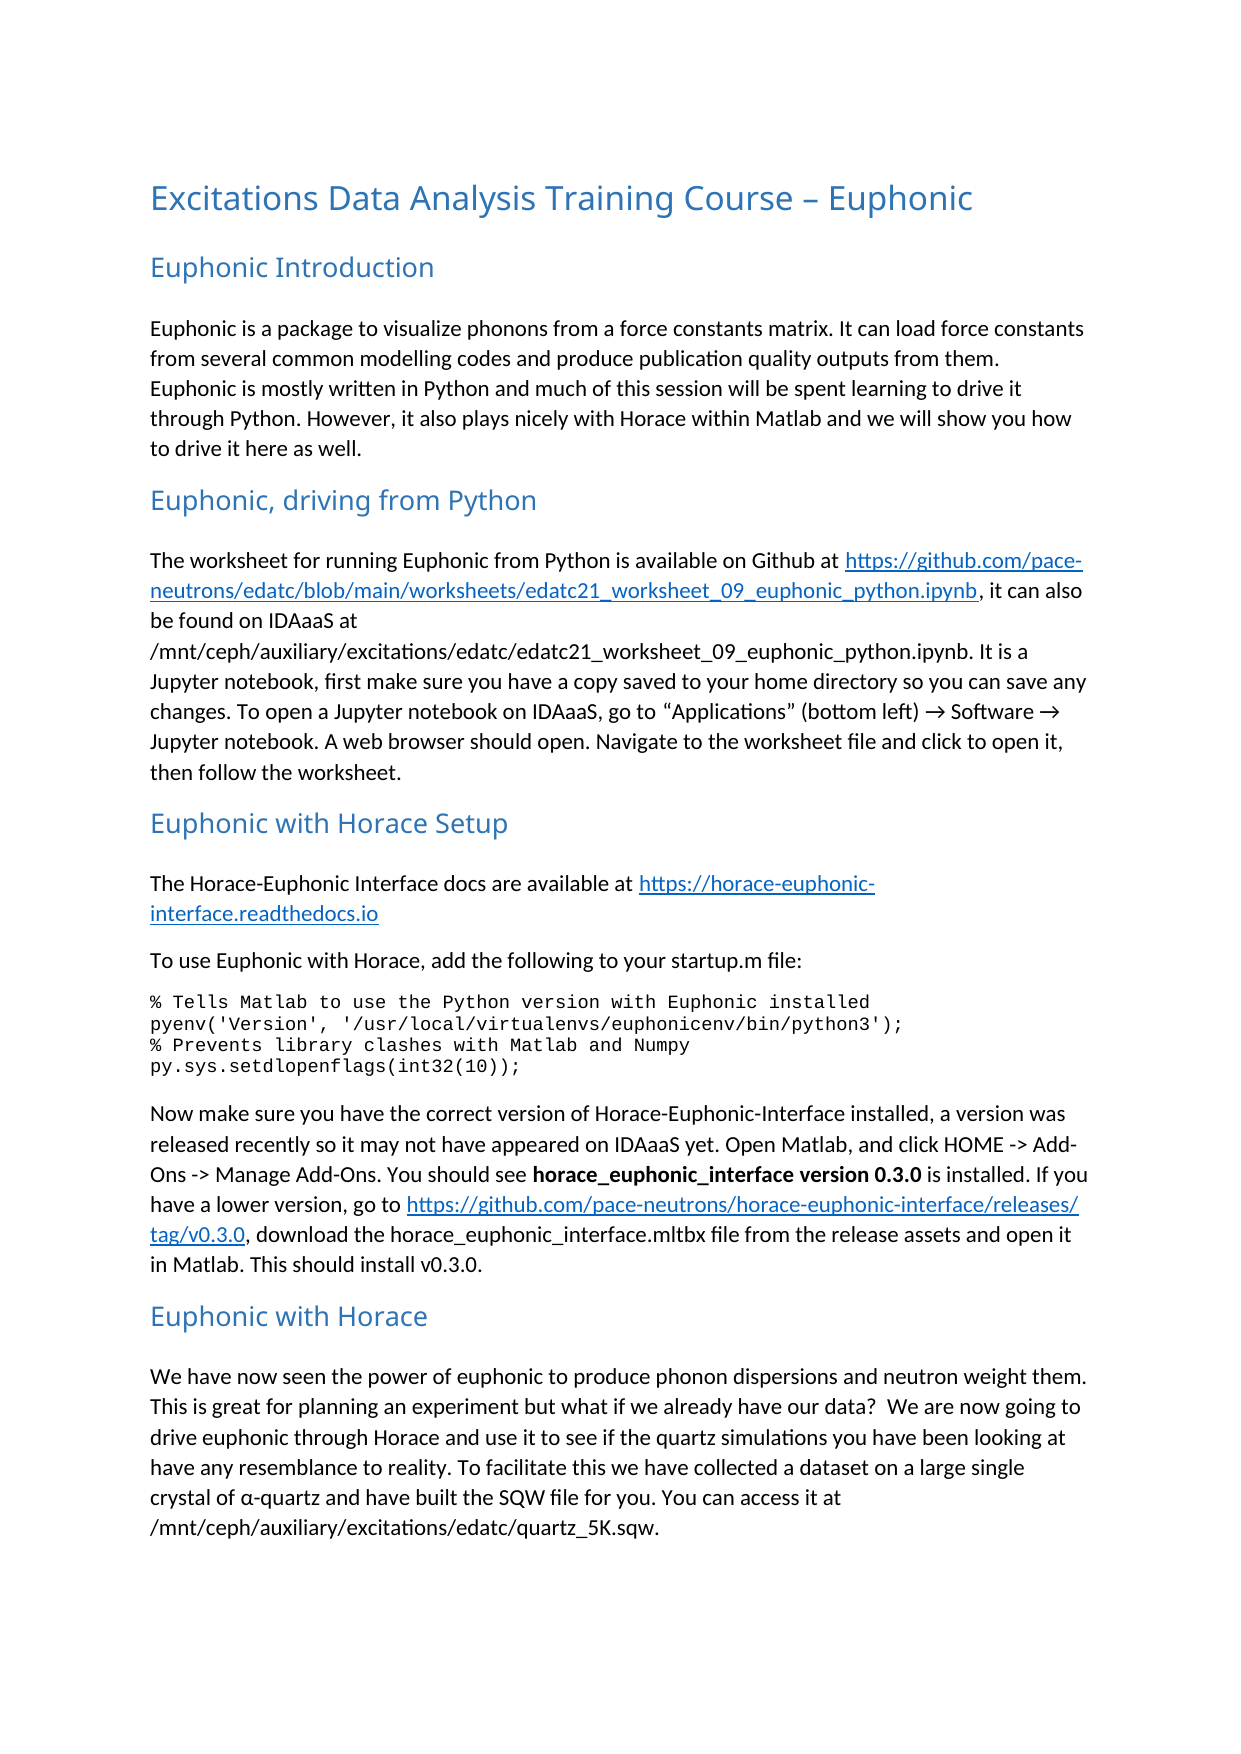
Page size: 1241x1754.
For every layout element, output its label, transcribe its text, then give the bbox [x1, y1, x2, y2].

subtitle Euphonic, driving from Python [150, 481, 1090, 518]
subtitle Euphonic Introduction [150, 249, 1090, 286]
text % Prevents library clashes with Matlab and Numpy [150, 1036, 1090, 1057]
text To use Euphonic with Horace, add the following to your startup.m file: [150, 946, 1090, 974]
text % Tells Matlab to use the Python version with Euphonic installed [150, 993, 1090, 1014]
text pyenv('Version', '/usr/local/virtualenvs/euphonicenv/bin/python3'); [150, 1014, 1090, 1036]
text The Horace-Euphonic Interface docs are available at https://horace-euphonic-interface.readthedocs.io [150, 869, 1090, 928]
subtitle Euphonic with Horace [150, 1297, 1090, 1334]
text Euphonic is a package to visualize phonons from a force constants matrix. It can load force constants from several common modelling codes and produce publication quality outputs from them. Euphonic is mostly written in Python and much of this session will be spent learning to drive it through Python. However, it also plays nicely with Horace within Matlab and we will show you how to drive it here as well. [150, 314, 1090, 463]
text The worksheet for running Euphonic from Python is available on Github at https://github.com/pace-neutrons/edatc/blob/main/worksheets/edatc21_worksheet_09_euphonic_python.ipynb, it can also be found on IDAaaS at /mnt/ceph/auxiliary/excitations/edatc/edatc21_worksheet_09_euphonic_python.ipynb. It is a Jupyter notebook, first make sure you have a copy saved to your home directory so you can save any changes. To open a Jupyter notebook on IDAaaS, go to “Applications” (bottom left) → Software → Jupyter notebook. A web browser should open. Navigate to the worksheet file and click to open it, then follow the worksheet. [150, 546, 1090, 786]
text Now make sure you have the correct version of Horace-Euphonic-Interface installed, a version was released recently so it may not have appeared on IDAaaS yet. Open Matlab, and click HOME -> Add-Ons -> Manage Add-Ons. You should see horace_euphonic_interface version 0.3.0 is installed. If you have a lower version, go to https://github.com/pace-neutrons/horace-euphonic-interface/releases/tag/v0.3.0, download the horace_euphonic_interface.mltbx file from the release assets and open it in Matlab. This should install v0.3.0. [150, 1099, 1090, 1279]
text py.sys.setdlopenflags(int32(10)); [150, 1057, 1090, 1078]
subtitle Euphonic with Horace Setup [150, 804, 1090, 841]
text We have now seen the power of euphonic to produce phonon dispersions and neutron weight them. This is great for planning an experiment but what if we already have our data? We are now going to drive euphonic through Horace and use it to see if the quartz simulations you have been looking at have any resemblance to reality. To facilitate this we have collected a dataset on a large single crystal of α-quartz and have built the SQW file for you. You can access it at /mnt/ceph/auxiliary/excitations/edatc/quartz_5K.sqw. [150, 1362, 1090, 1541]
subtitle Excitations Data Analysis Training Course – Euphonic [150, 175, 1090, 220]
